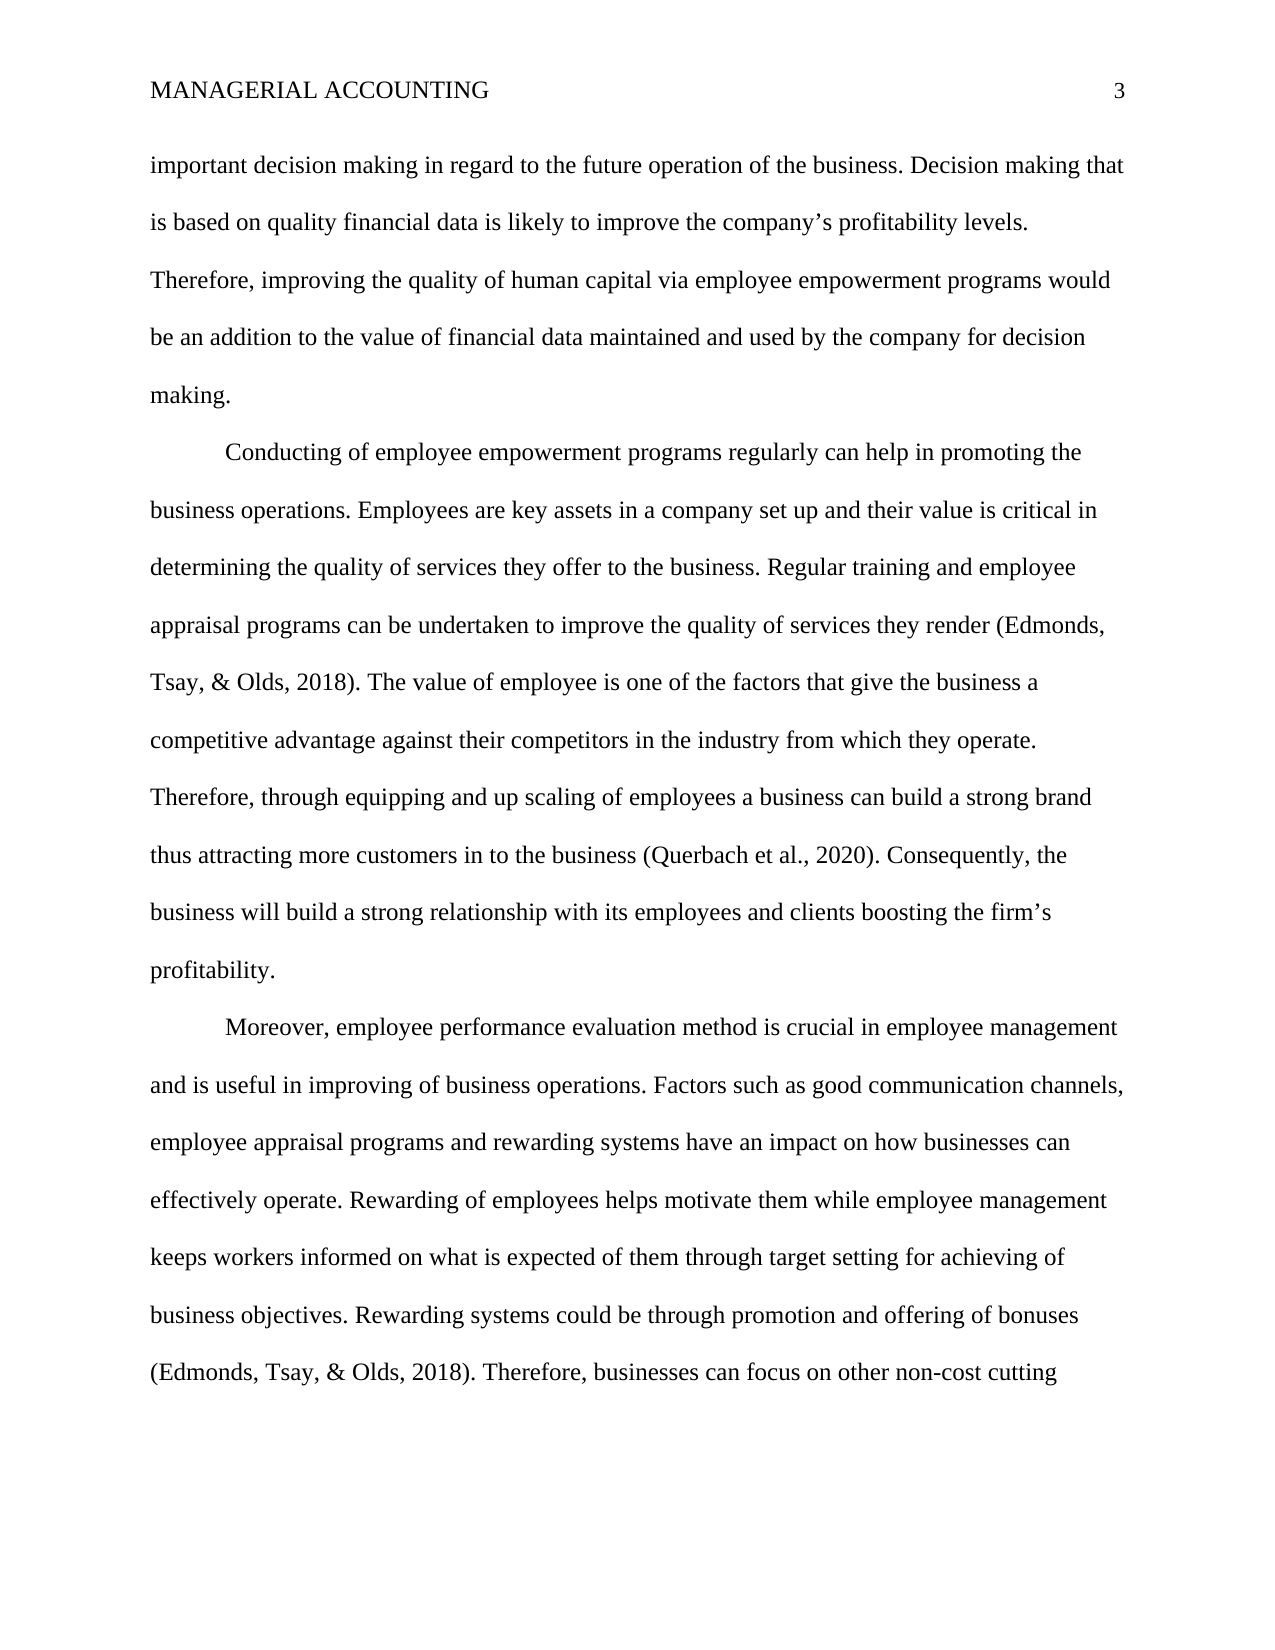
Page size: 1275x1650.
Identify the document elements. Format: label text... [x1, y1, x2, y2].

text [150, 150, 1125, 409]
text Conducting of employee empowerment programs regularly can help in promoting the business operations. Employees are key assets in a company set up and their value is critical in determining the quality of services they offer to the business. Regular training and employee appraisal programs can be undertaken to improve the quality of services they render (Edmonds, Tsay, & Olds, 2018). The value of employee is one of the factors that give the business a competitive advantage against their competitors in the industry from which they operate. Therefore, through equipping and up scaling of employees a business can build a strong brand thus attracting more customers in to the business (Querbach et al., 2020). Consequently, the business will build a strong relationship with its employees and clients boosting the firm’s profitability. [150, 437, 1125, 984]
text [150, 1012, 1125, 1386]
